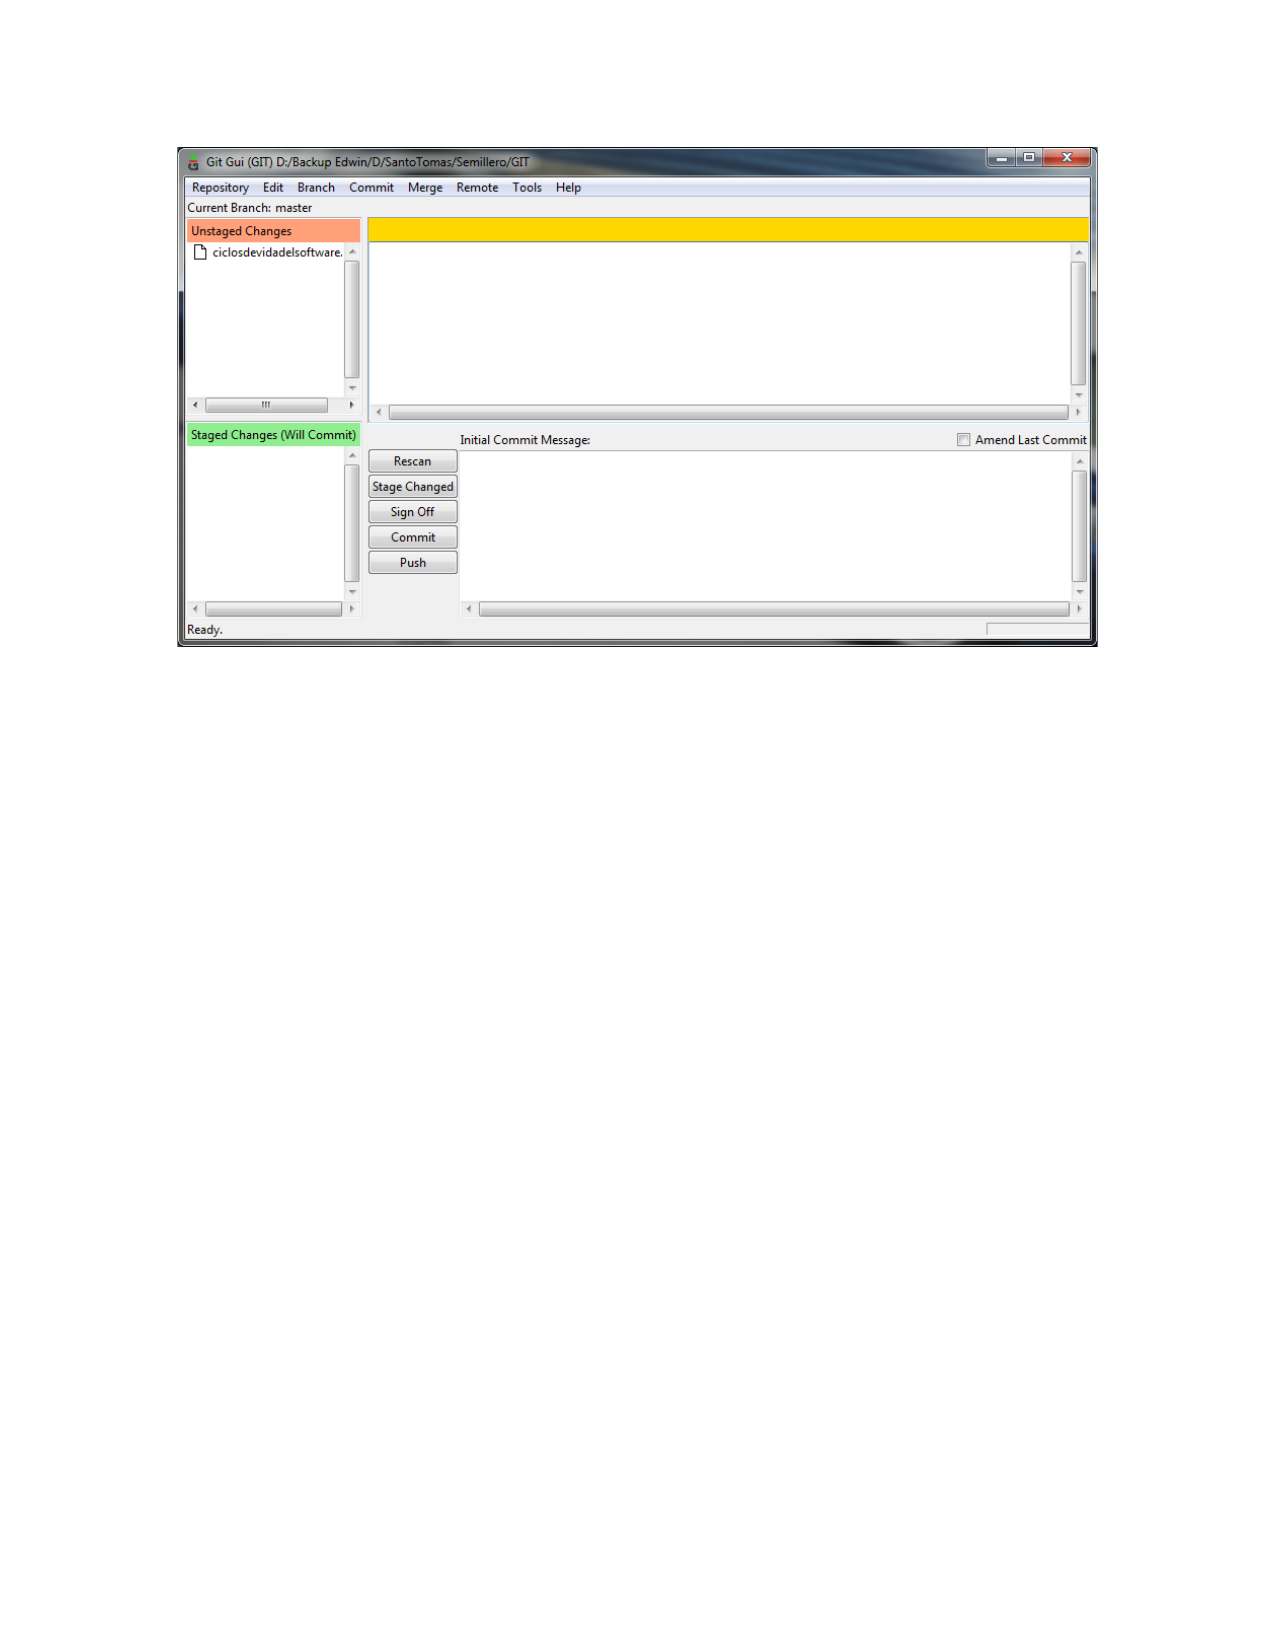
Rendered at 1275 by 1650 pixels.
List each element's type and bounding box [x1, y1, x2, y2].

picture [177, 147, 1098, 647]
